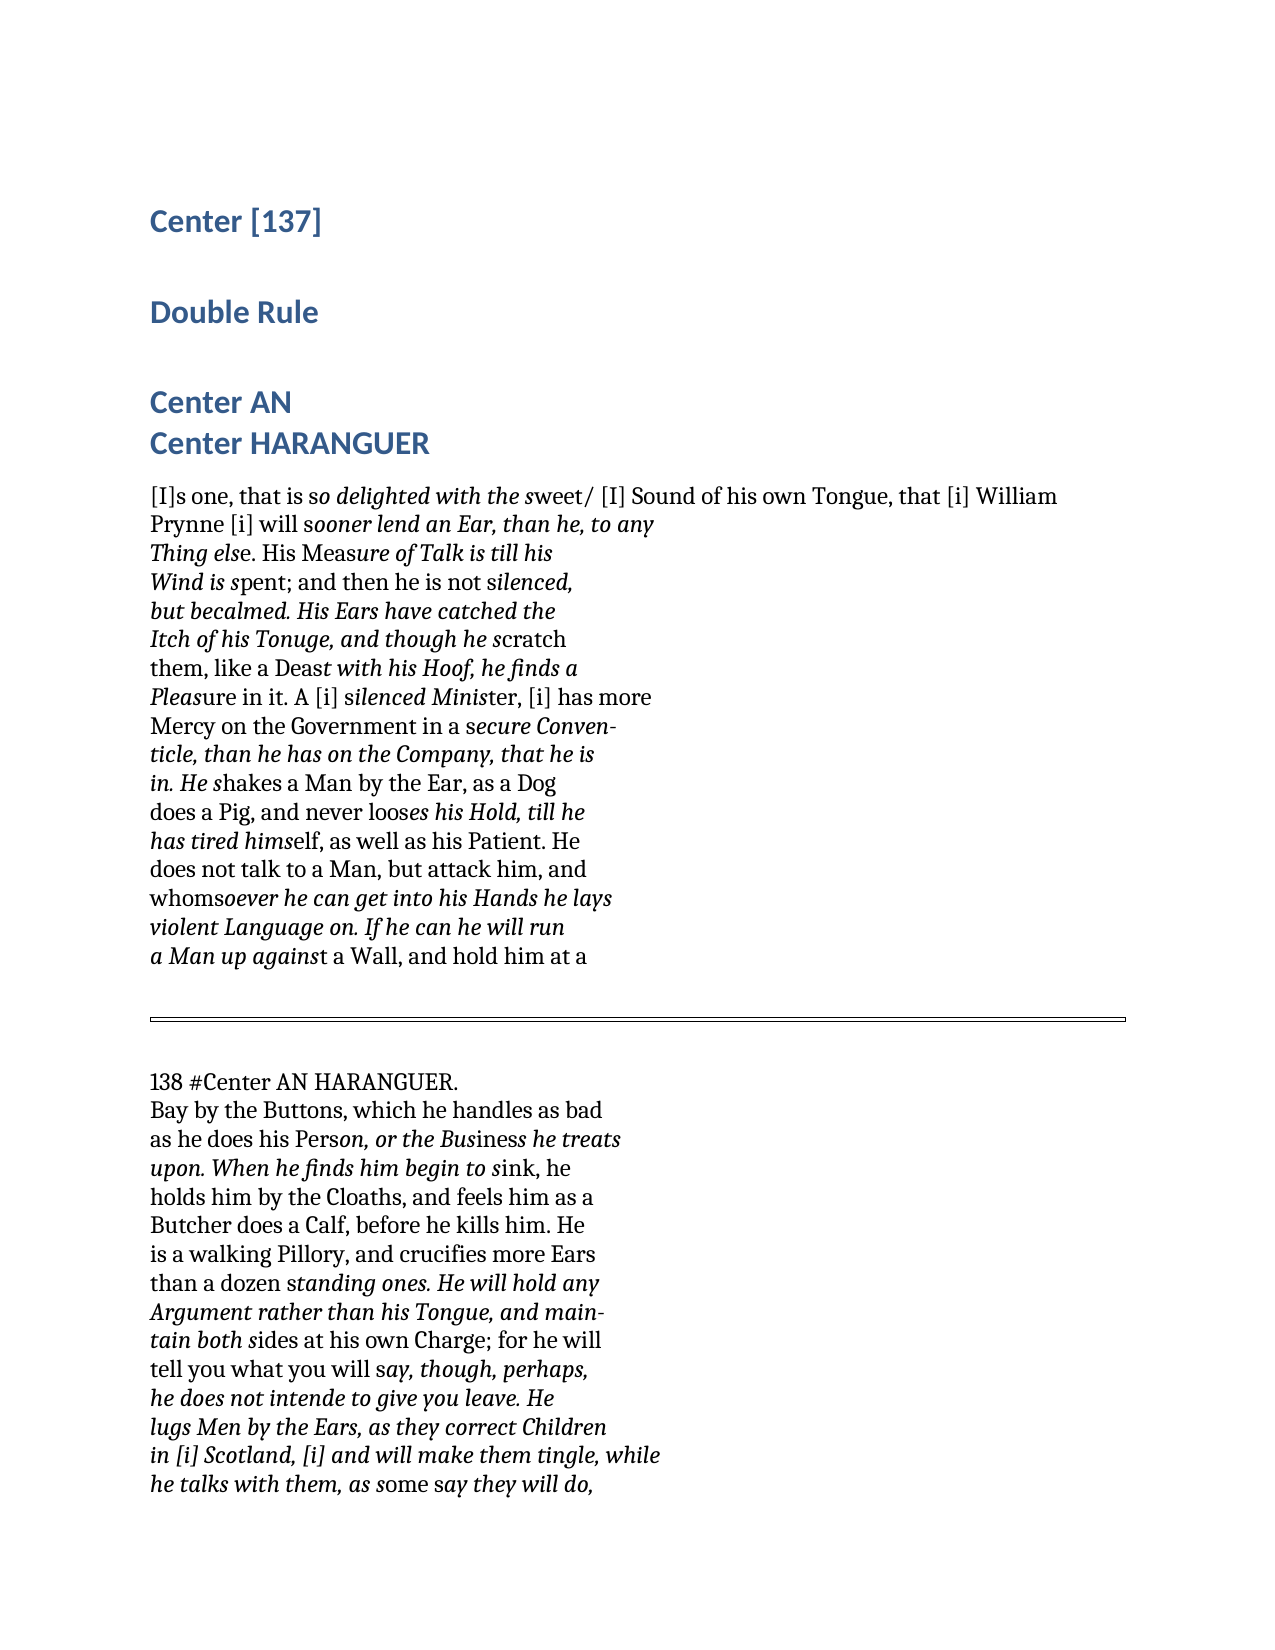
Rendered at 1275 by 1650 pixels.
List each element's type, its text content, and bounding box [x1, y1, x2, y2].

subtitle Double Rule [150, 291, 1125, 331]
text [I]s one, that is so delighted with the sweet/ [I] Sound of his own Tongue, that [i] William Prynne [i] will sooner lend an Ear, than he, to any Thing else. His Measure of Talk is till his Wind is spent; and then he is not silenced, but becalmed. His Ears have catched the Itch of his Tonuge, and though he scratch them, like a Deast with his Hoof, he finds a Pleasure in it. A [i] silenced Minister, [i] has more Mercy on the Government in a secure Conven- ticle, than he has on the Company, that he is in. He shakes a Man by the Ear, as a Dog does a Pig, and never looses his Hold, till he has tired himself, as well as his Patient. He does not talk to a Man, but attack him, and whomsoever he can get into his Hands he lays violent Language on. If he can he will run a Man up against a Wall, and hold him at a [150, 482, 1125, 999]
subtitle Center AN Center HARANGUER [150, 381, 1125, 463]
subtitle Center [137] [150, 200, 1125, 241]
